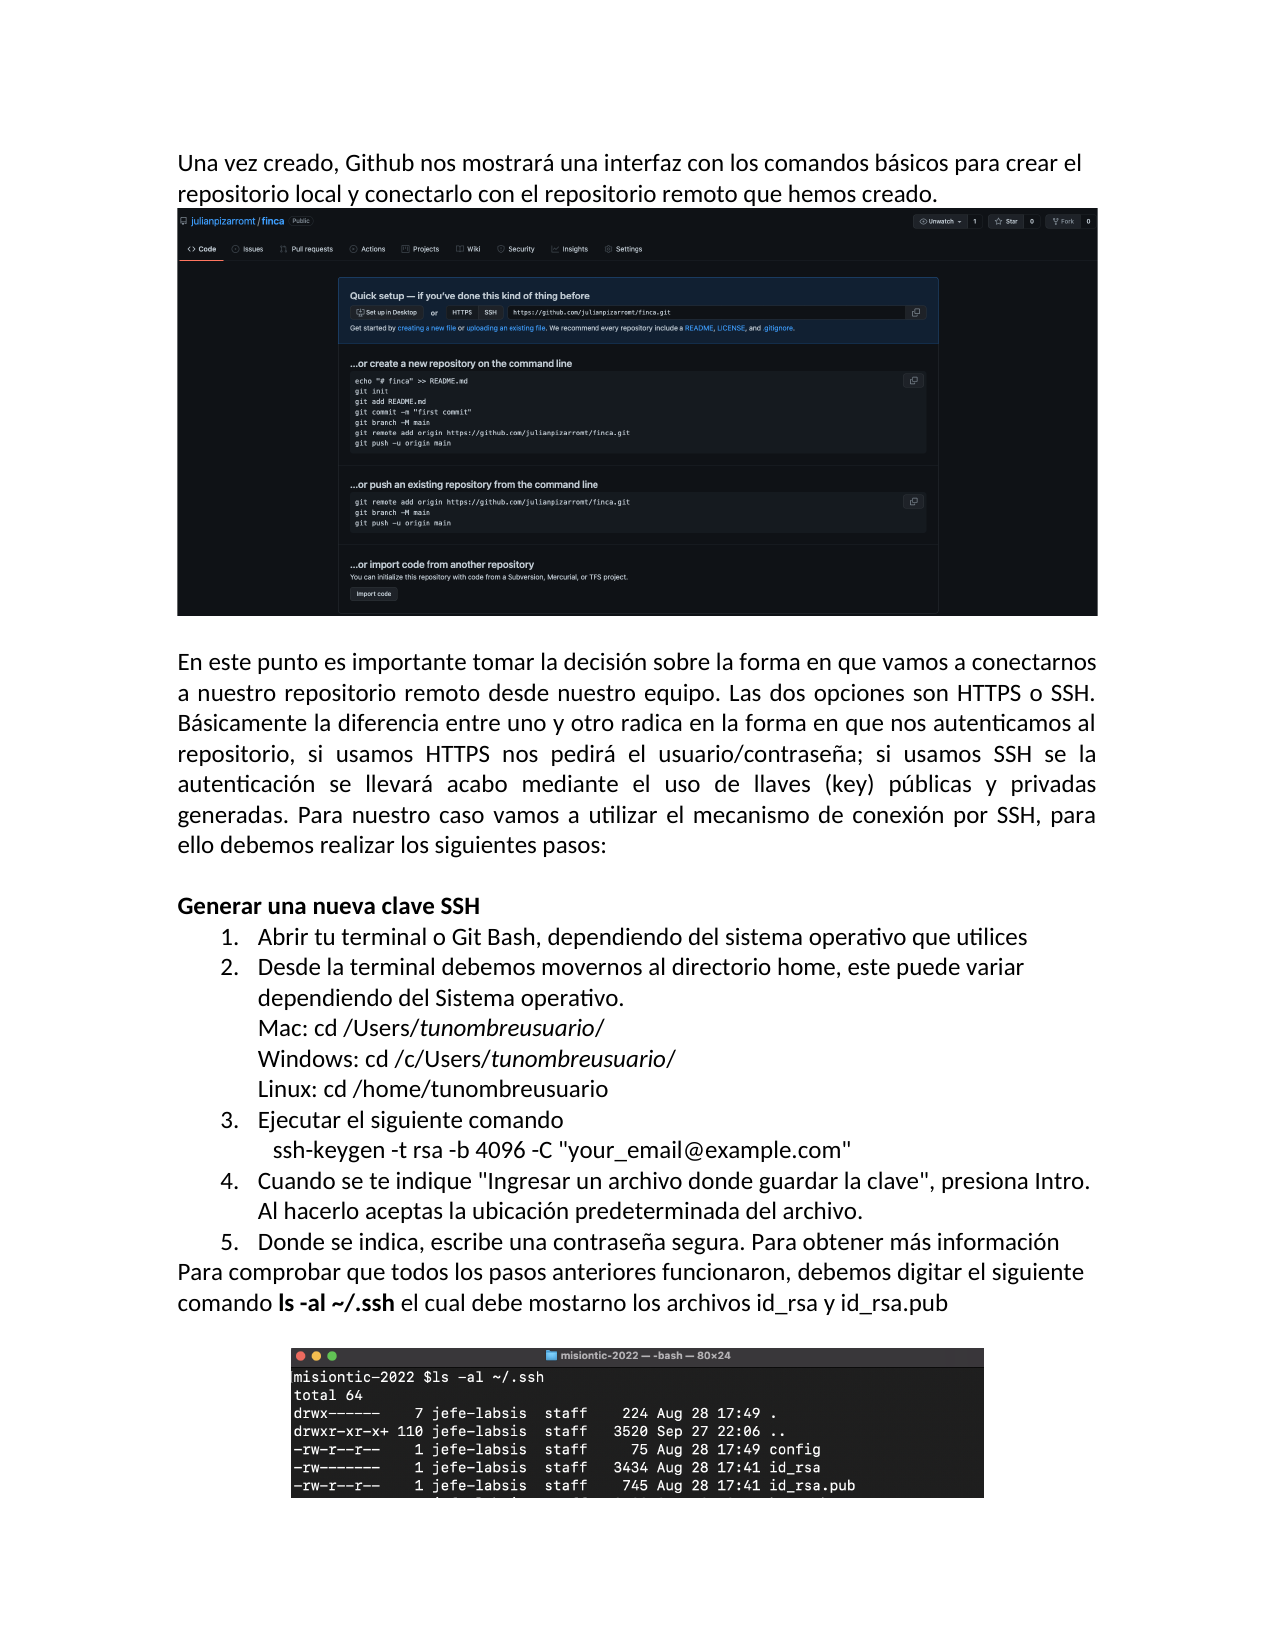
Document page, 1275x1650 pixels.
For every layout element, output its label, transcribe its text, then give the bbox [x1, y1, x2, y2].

list Ejecutar el siguiente comando [220, 1104, 1098, 1134]
list Donde se indica, escribe una contraseña segura. Para obtener más información [220, 1226, 1098, 1257]
text Generar una nueva clave SSH [177, 890, 1098, 921]
text Para comprobar que todos los pasos anteriores funcionaron, debemos digitar el siguiente comando ls -al ~/.ssh el cual debe mostarno los archivos id_rsa y id_rsa.pub [177, 1257, 1098, 1318]
picture [291, 1348, 984, 1498]
text ssh-keygen -t rsa -b 4096 -C "your_email@example.com" [177, 1134, 1098, 1165]
list Abrir tu terminal o Git Bash, dependiendo del sistema operativo que utilices [220, 921, 1098, 951]
picture [177, 208, 1098, 616]
list Linux: cd /home/tunombreusuario [258, 1073, 1098, 1104]
list Desde la terminal debemos movernos al directorio home, este puede variar dependiendo del Sistema operativo. [220, 951, 1098, 1012]
list Windows: cd /c/Users/tunombreusuario/ [258, 1043, 1098, 1073]
text En este punto es importante tomar la decisión sobre la forma en que vamos a conectarnos a nuestro repositorio remoto desde nuestro equipo. Las dos opciones son HTTPS o SSH. Básicamente la diferencia entre uno y otro radica en la forma en que nos autenticamos al repositorio, si usamos HTTPS nos pedirá el usuario/contraseña; si usamos SSH se la autenticación se llevará acabo mediante el uso de llaves (key) públicas y privadas generadas. Para nuestro caso vamos a utilizar el mecanismo de conexión por SSH, para ello debemos realizar los siguientes pasos: [177, 646, 1098, 860]
list Cuando se te indique "Ingresar un archivo donde guardar la clave", presiona Intro. Al hacerlo aceptas la ubicación predeterminada del archivo. [220, 1165, 1098, 1226]
list Mac: cd /Users/tunombreusuario/ [258, 1012, 1098, 1043]
text Una vez creado, Github nos mostrará una interfaz con los comandos básicos para crear el repositorio local y conectarlo con el repositorio remoto que hemos creado. [177, 148, 1098, 208]
